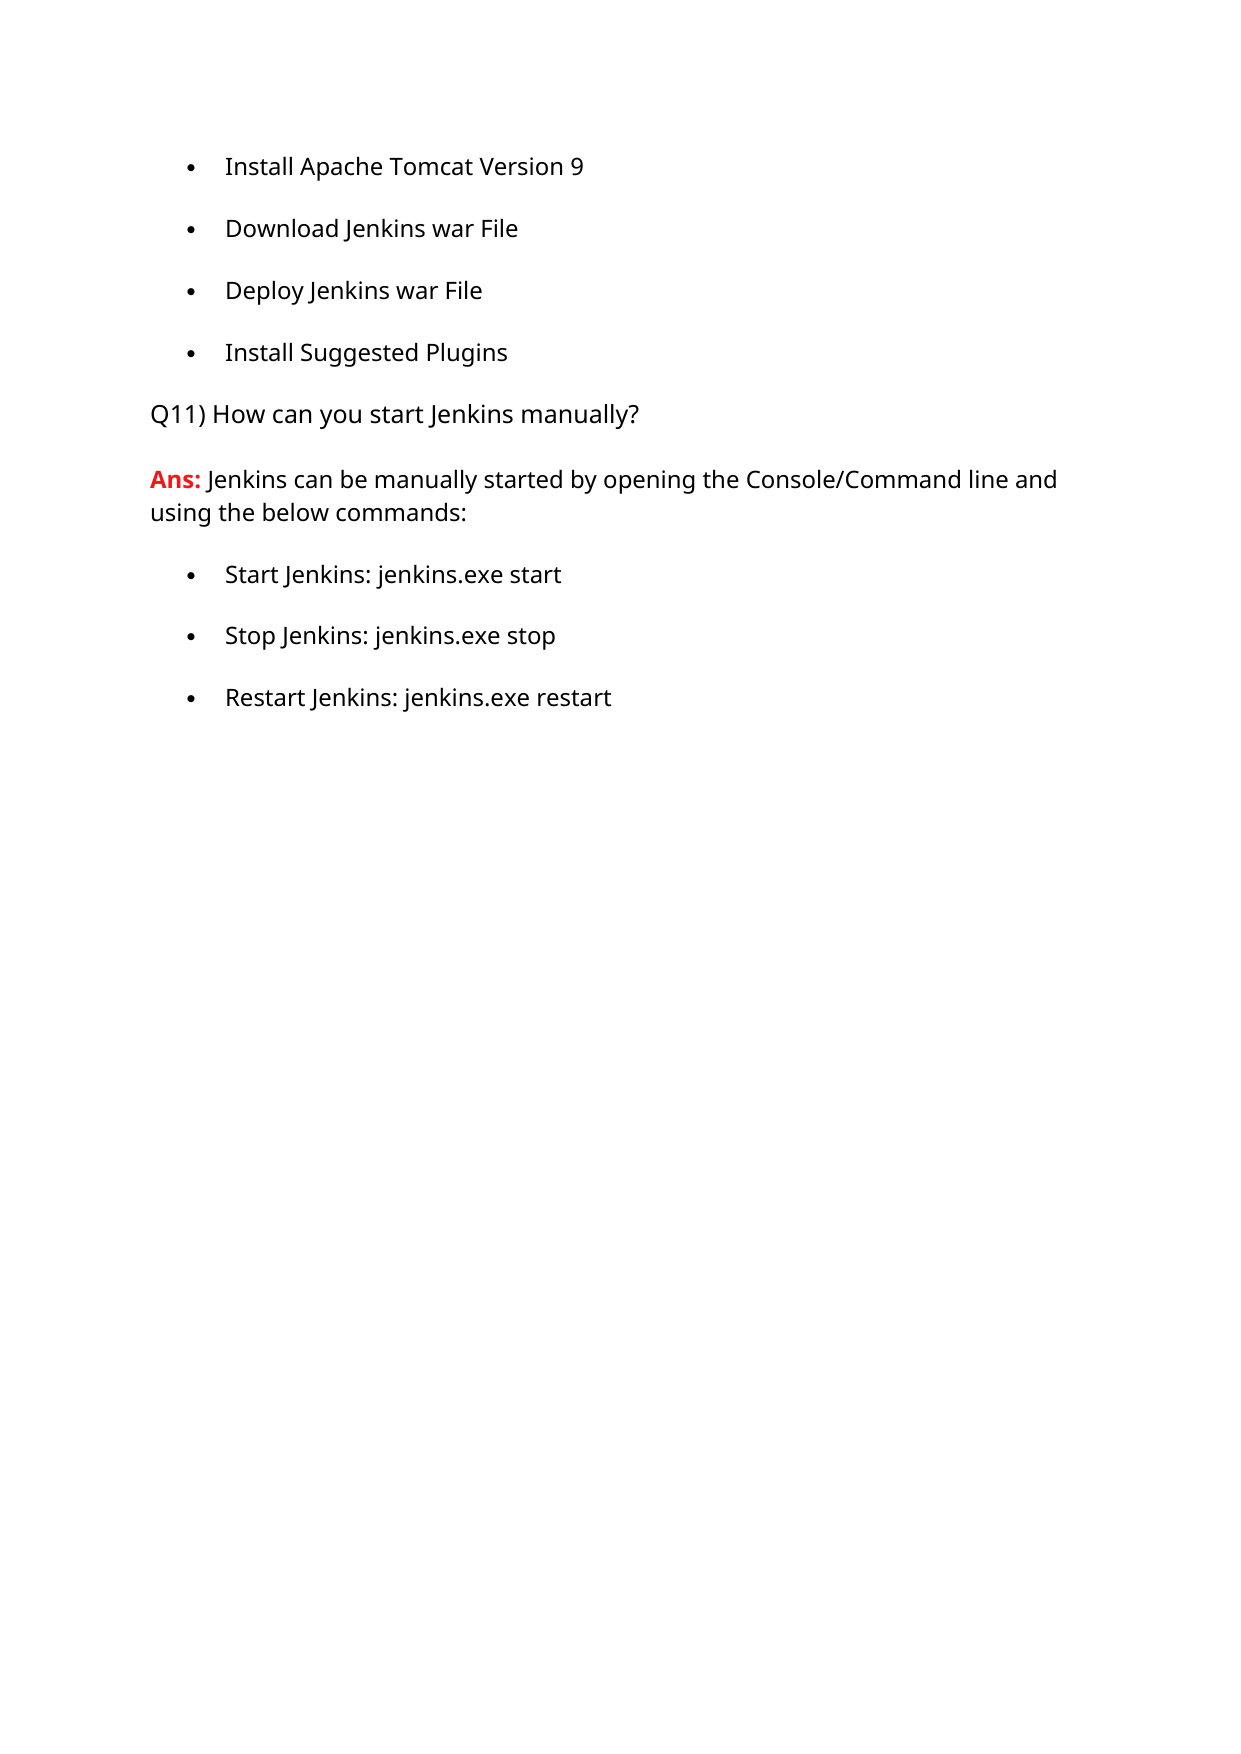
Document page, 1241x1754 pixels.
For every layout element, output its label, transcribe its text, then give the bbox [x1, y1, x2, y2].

list Stop Jenkins: jenkins.exe stop [187, 619, 1090, 652]
list Install Apache Tomcat Version 9 [187, 150, 1090, 183]
list Restart Jenkins: jenkins.exe restart [187, 681, 1090, 713]
list Download Jenkins war File [187, 212, 1090, 244]
text Ans: Jenkins can be manually started by opening the Console/Command line and using the below commands: [150, 463, 1090, 528]
list Start Jenkins: jenkins.exe start [187, 557, 1090, 590]
subtitle Q11) How can you start Jenkins manually? [150, 397, 1090, 431]
list Deploy Jenkins war File [187, 273, 1090, 306]
list Install Suggested Plugins [187, 335, 1090, 368]
